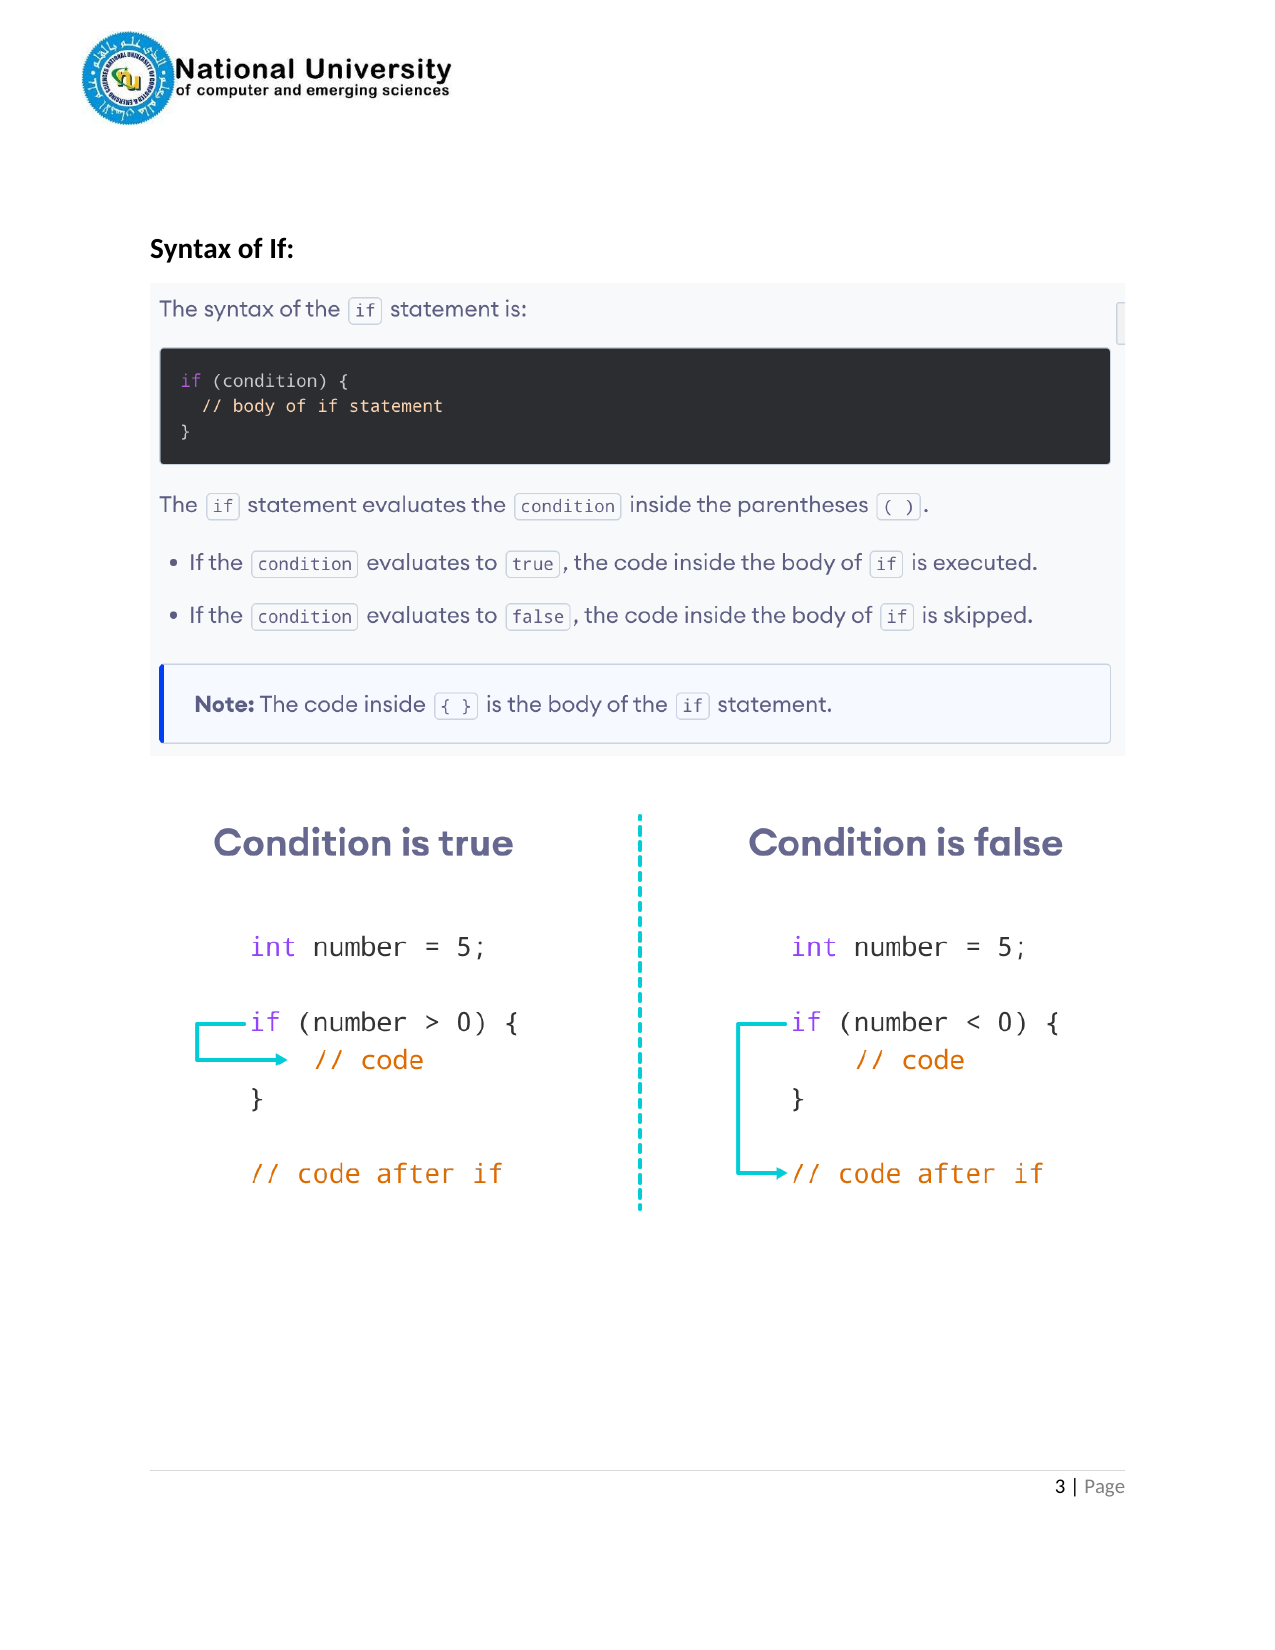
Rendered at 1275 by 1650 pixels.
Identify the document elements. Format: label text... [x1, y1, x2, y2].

picture [150, 768, 1125, 1256]
picture [81, 31, 455, 125]
text Syntax of If: [150, 230, 1125, 266]
picture [150, 283, 1125, 756]
